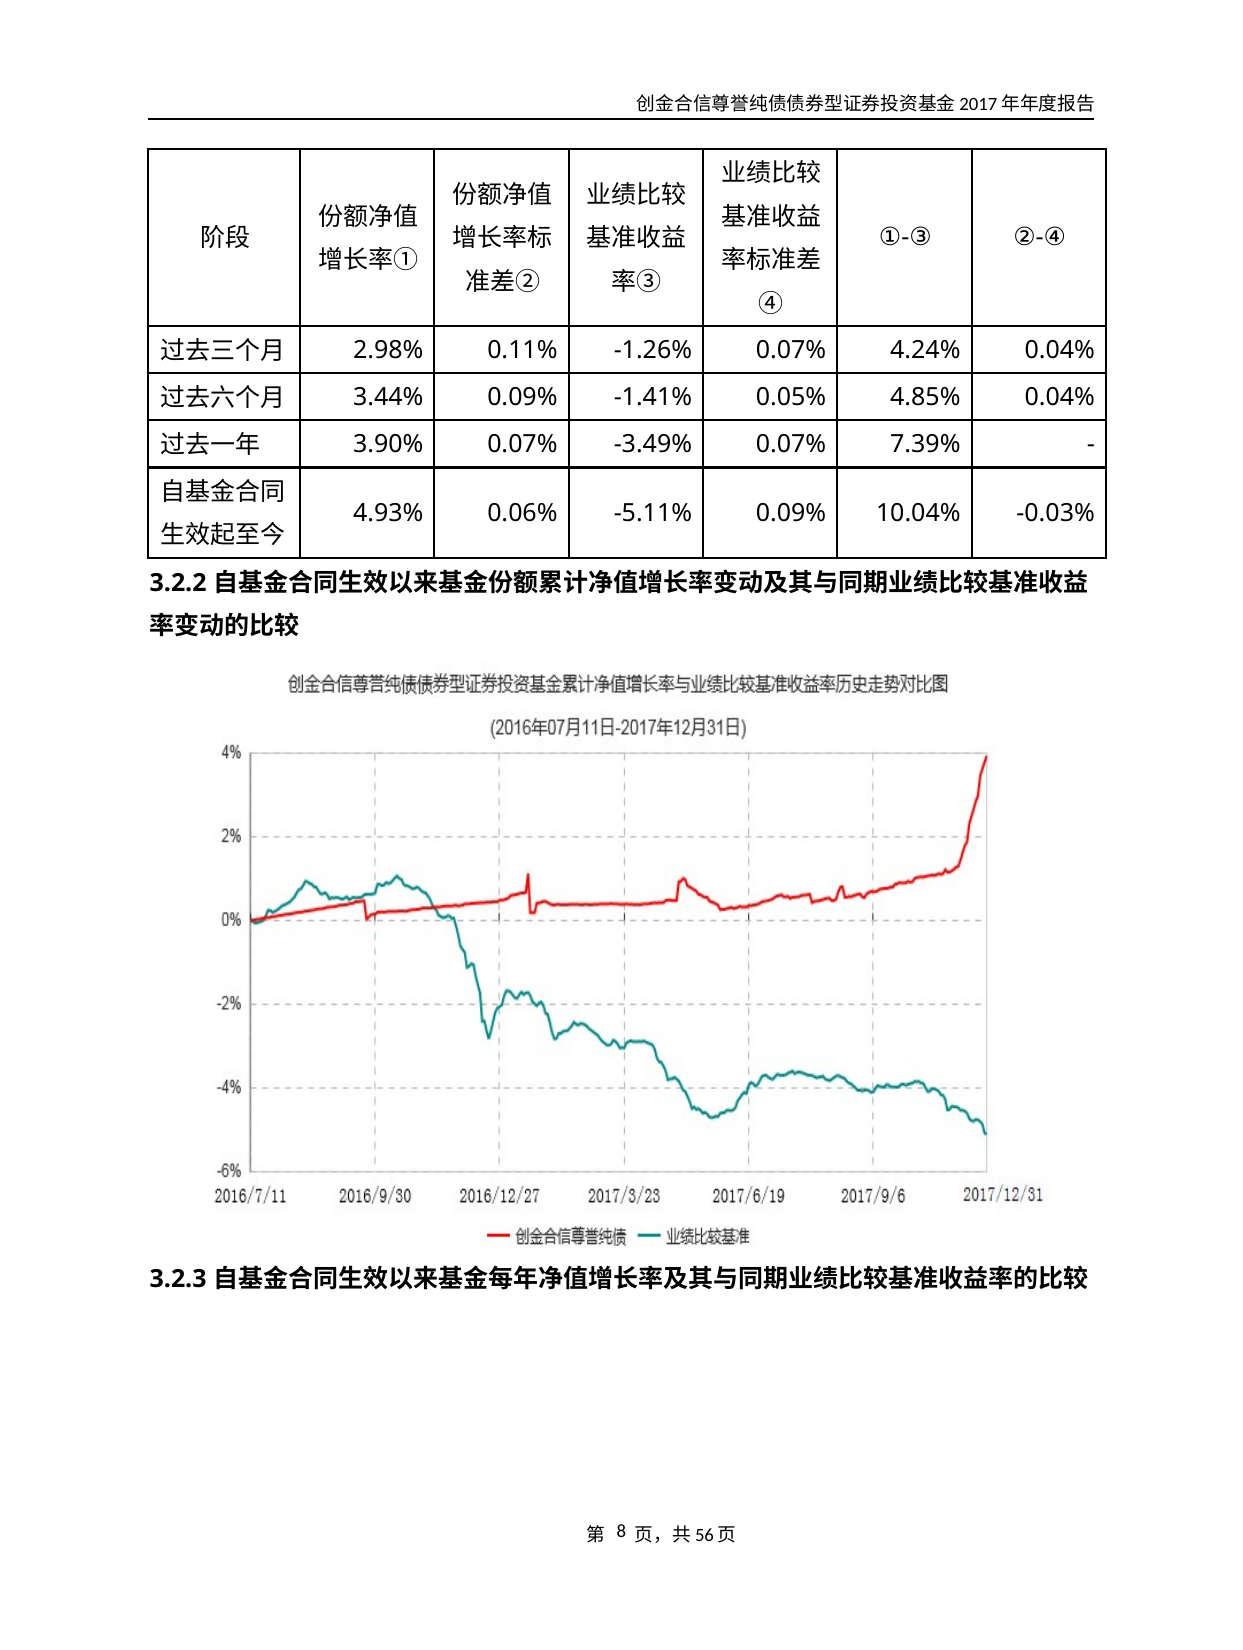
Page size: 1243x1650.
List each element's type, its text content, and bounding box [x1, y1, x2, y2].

table_header ①-③ [838, 150, 971, 325]
table_cell 3.90% [301, 421, 433, 466]
table_cell -0.03% [973, 469, 1105, 557]
text 3.2.3 自基金合同生效以来基金每年净值增长率及其与同期业绩比较基准收益率的比较 [149, 1258, 1094, 1294]
table_cell 0.05% [704, 374, 836, 419]
table_cell 0.07% [704, 421, 836, 466]
table_cell 3.44% [301, 374, 433, 419]
table_cell 0.11% [435, 327, 568, 372]
table_cell 过去一年 [149, 421, 299, 466]
table_cell -3.49% [570, 421, 702, 466]
table_cell 0.04% [973, 327, 1105, 372]
table_cell -1.41% [570, 374, 702, 419]
table_cell - [973, 421, 1105, 466]
table_cell 过去六个月 [149, 374, 299, 419]
table_cell 4.85% [838, 374, 971, 419]
table_cell 7.39% [838, 421, 971, 466]
table_cell 过去三个月 [149, 327, 299, 372]
table_cell 4.24% [838, 327, 971, 372]
table_cell -1.26% [570, 327, 702, 372]
table_header 业绩比较基准收益率标准差④ [704, 150, 836, 325]
table_header ②-④ [973, 150, 1105, 325]
table_cell 4.93% [301, 469, 433, 557]
table_cell 0.06% [435, 469, 568, 557]
table_header 份额净值增长率① [301, 150, 433, 325]
table_cell 自基金合同生效起至今 [149, 469, 299, 557]
table_cell 0.09% [704, 469, 836, 557]
table_cell 0.09% [435, 374, 568, 419]
table_header 阶段 [149, 150, 299, 325]
table_cell 2.98% [301, 327, 433, 372]
table_header 业绩比较基准收益率③ [570, 150, 702, 325]
table_cell 0.07% [704, 327, 836, 372]
table_cell 0.04% [973, 374, 1105, 419]
text 3.2.2 自基金合同生效以来基金份额累计净值增长率变动及其与同期业绩比较基准收益率变动的比较 [149, 562, 1094, 642]
table_cell 0.07% [435, 421, 568, 466]
picture [149, 651, 1069, 1249]
table_cell 10.04% [838, 469, 971, 557]
table_cell -5.11% [570, 469, 702, 557]
table_header 份额净值增长率标准差② [435, 150, 568, 325]
